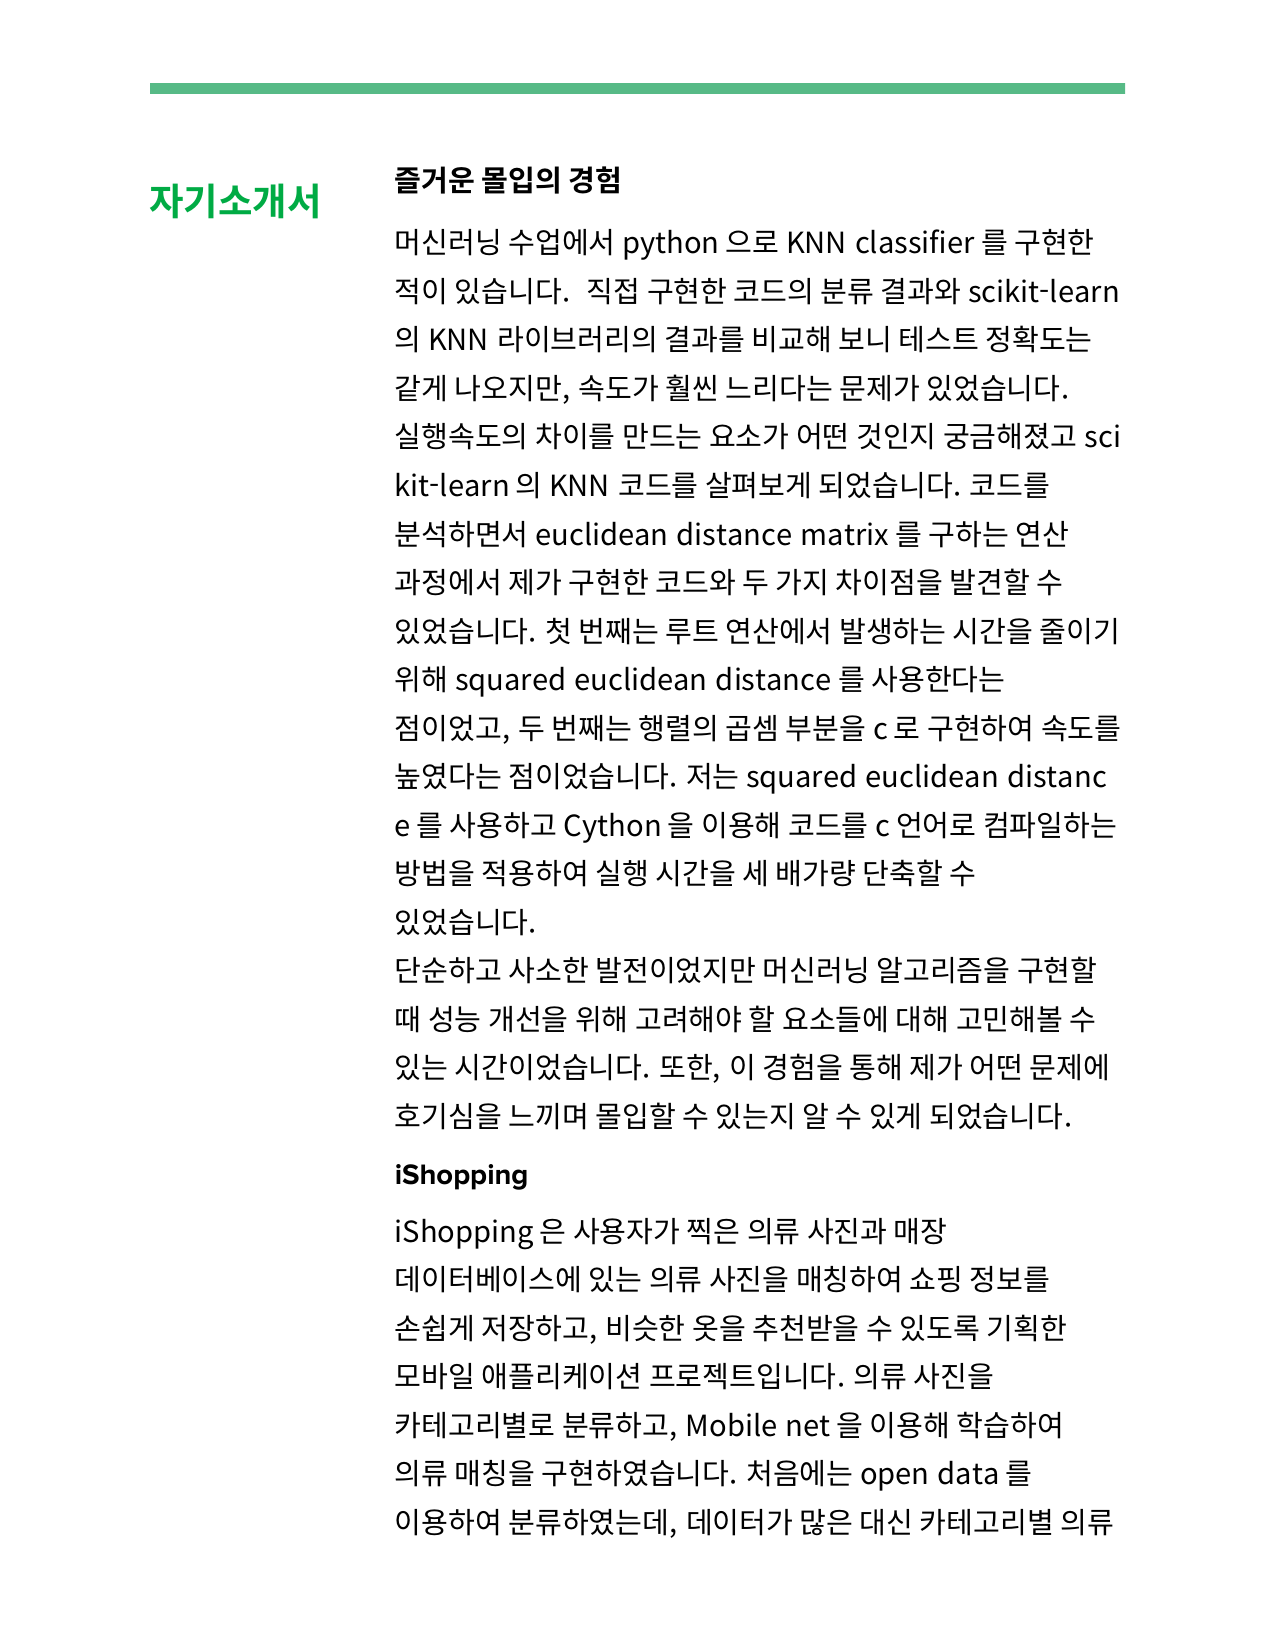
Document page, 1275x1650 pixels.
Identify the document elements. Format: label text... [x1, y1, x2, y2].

picture [150, 83, 1125, 94]
table_cell 자기소개서 [139, 111, 384, 1552]
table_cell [384, 111, 1132, 1552]
